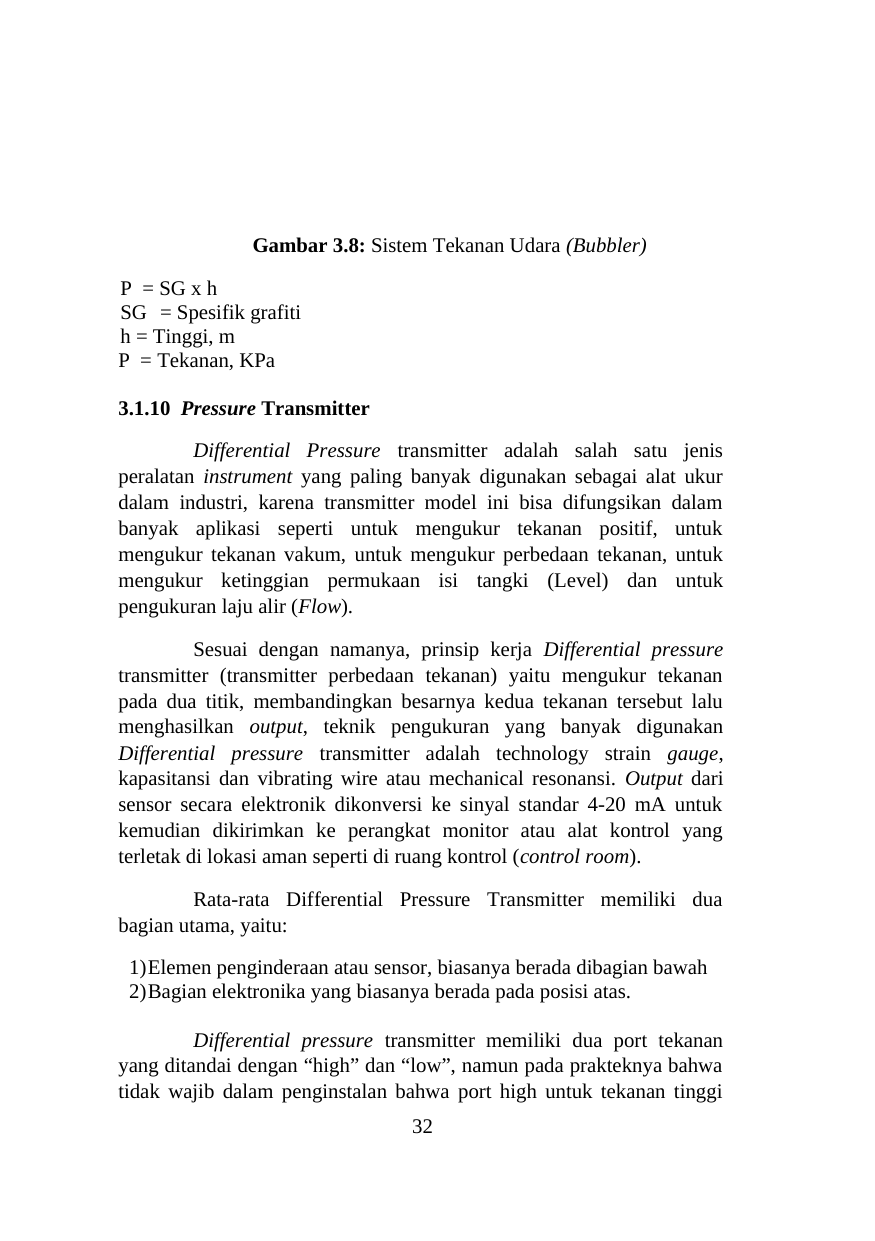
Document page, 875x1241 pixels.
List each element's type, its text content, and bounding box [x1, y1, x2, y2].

list Elemen penginderaan atau sensor, biasanya berada dibagian bawah [129, 955, 755, 979]
text Gambar 3.8: Sistem Tekanan Udara (Bubbler) [118, 233, 708, 257]
text Differential Pressure transmitter adalah salah satu jenis peralatan instrument yang paling banyak digunakan sebagai alat ukur dalam industri, karena transmitter model ini bisa difungsikan dalam banyak aplikasi seperti untuk mengukur tekanan positif, untuk mengukur tekanan vakum, untuk mengukur perbedaan tekanan, untuk mengukur ketinggian permukaan isi tangki (Level) dan untuk pengukuran laju alir (Flow). [118, 438, 723, 618]
text 3.1.10 Pressure Transmitter [118, 396, 726, 420]
text SG = Spesifik grafiti [120, 299, 726, 324]
text Rata-rata Differential Pressure Transmitter memiliki dua bagian utama, yaitu: [118, 887, 723, 937]
text P = Tekanan, KPa [118, 348, 726, 372]
text h = Tinggi, m [120, 324, 726, 348]
list Bagian elektronika yang biasanya berada pada posisi atas. [129, 979, 755, 1003]
text Sesuai dengan namanya, prinsip kerja Differential pressure transmitter (transmitter perbedaan tekanan) yaitu mengukur tekanan pada dua titik, membandingkan besarnya kedua tekanan tersebut lalu menghasilkan output, teknik pengukuran yang banyak digunakan Differential pressure transmitter adalah technology strain gauge, kapasitansi dan vibrating wire atau mechanical resonansi. Output dari sensor secara elektronik dikonversi ke sinyal standar 4-20 mA untuk kemudian dikirimkan ke perangkat monitor atau alat kontrol yang terletak di lokasi aman seperti di ruang kontrol (control room). [118, 637, 723, 868]
text P = SG x h [120, 276, 726, 299]
